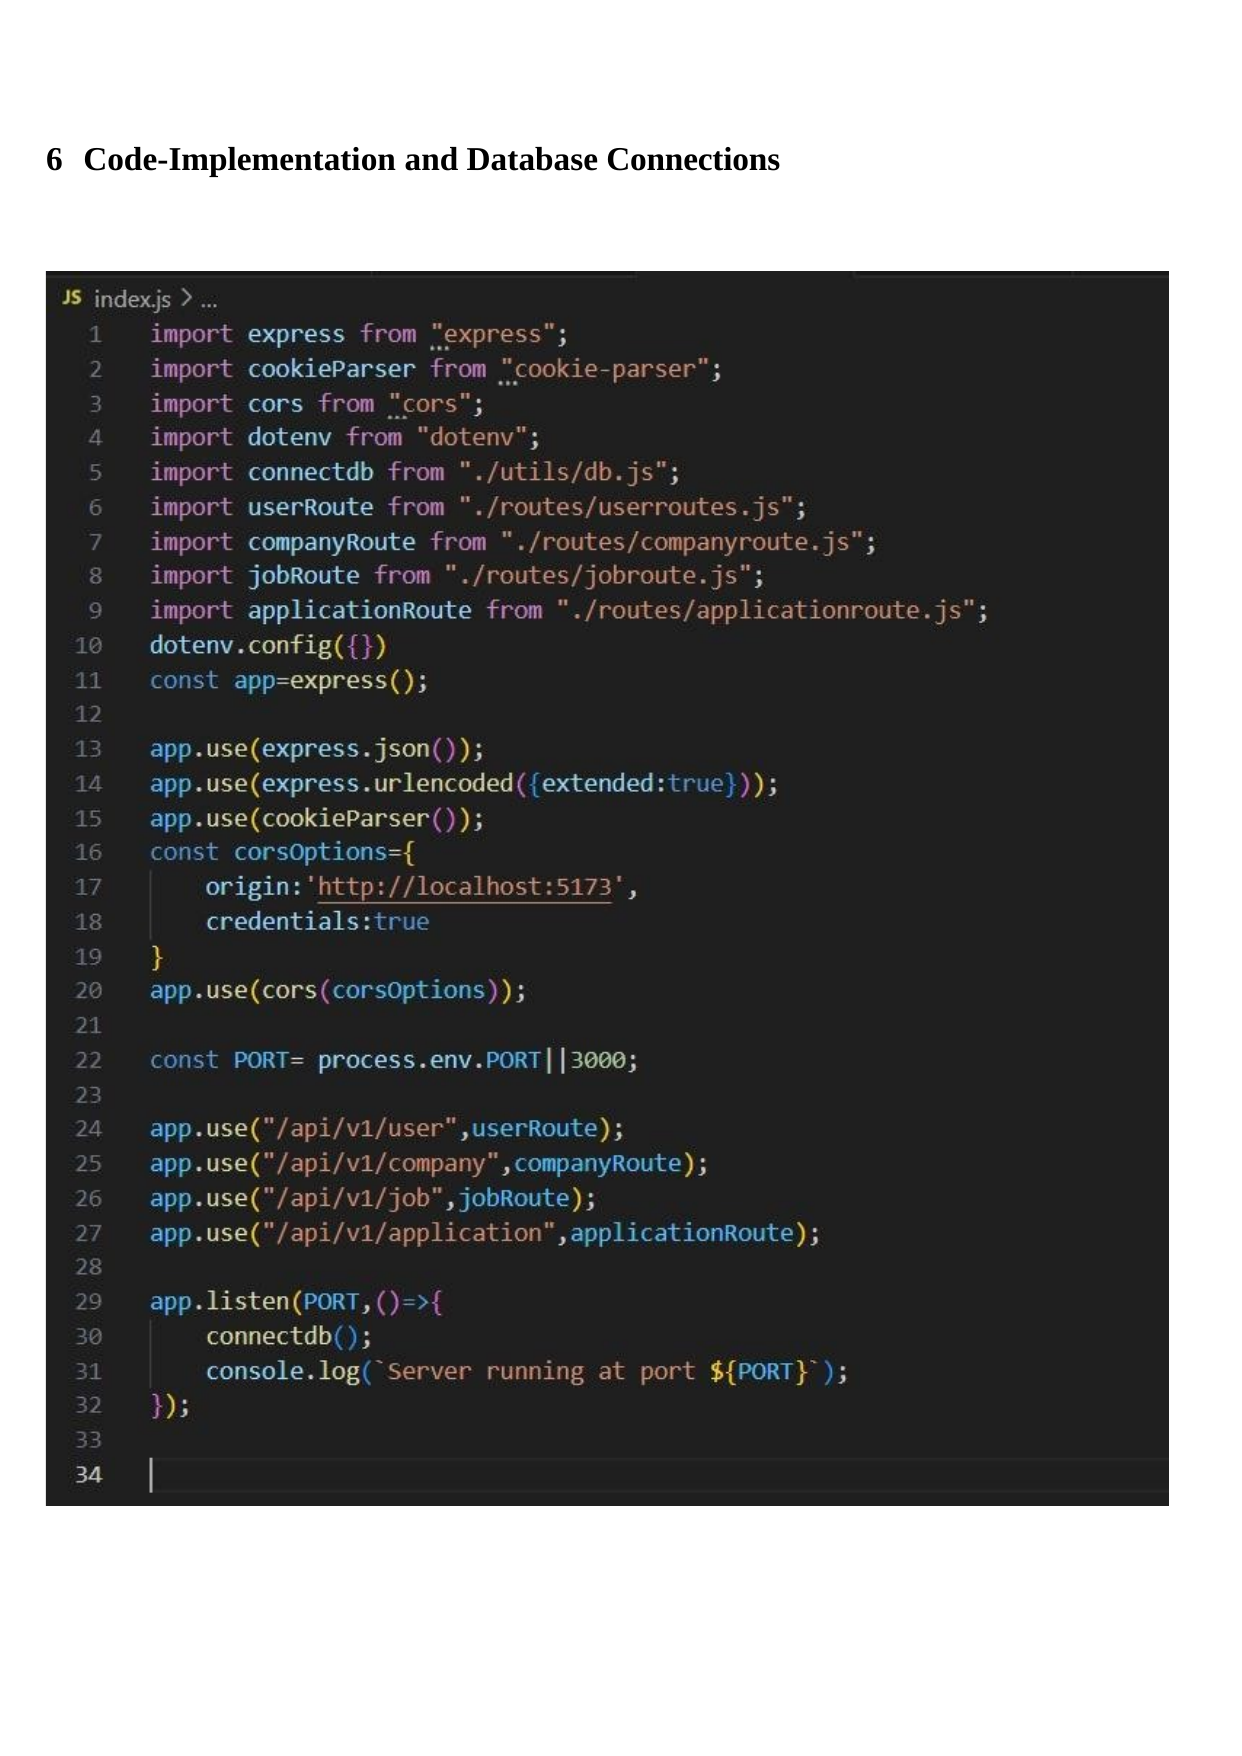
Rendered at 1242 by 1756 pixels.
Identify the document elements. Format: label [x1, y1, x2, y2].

picture [45, 271, 1169, 1506]
